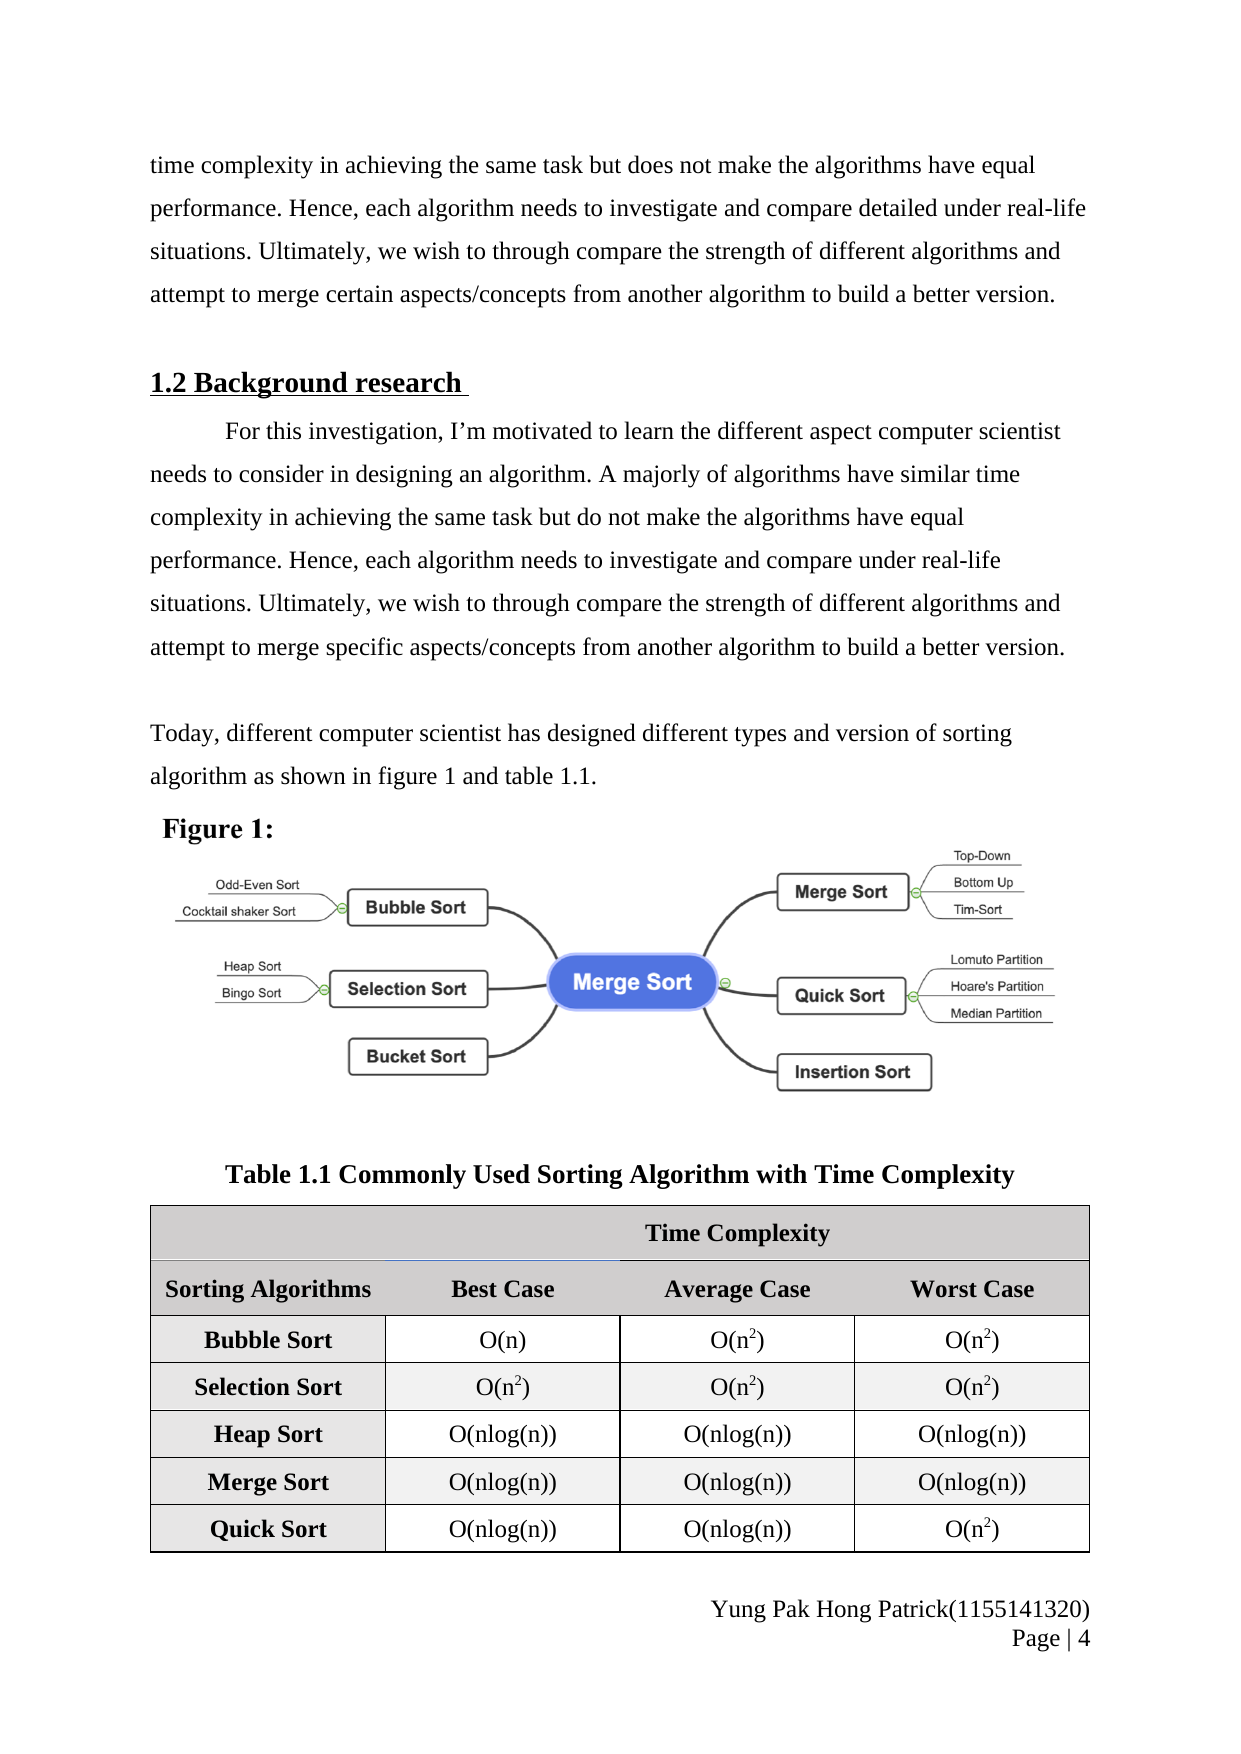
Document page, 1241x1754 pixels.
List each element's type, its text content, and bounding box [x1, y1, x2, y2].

table_cell O(n2) [855, 1363, 1089, 1409]
table_cell O(nlog(n)) [855, 1411, 1089, 1457]
table_header [151, 1206, 385, 1259]
table_header Time Complexity [385, 1206, 1089, 1259]
table_cell Worst Case [855, 1261, 1089, 1315]
text 1.2 Background research [150, 366, 1090, 399]
text For this investigation, I’m motivated to learn the different aspect computer scientist needs to consider in designing an algorithm. A majorly of algorithms have similar time complexity in achieving the same task but do not make the algorithms have equal performance. Hence, each algorithm needs to investigate and compare under real-life situations. Ultimately, we wish to through compare the strength of different algorithms and attempt to merge specific aspects/concepts from another algorithm to build a better version. [150, 416, 1090, 660]
table_cell Merge Sort [151, 1458, 385, 1504]
table_cell O(nlog(n)) [621, 1411, 854, 1457]
table_cell O(nlog(n)) [386, 1411, 619, 1457]
text Table 1.1 Commonly Used Sorting Algorithm with Time Complexity [150, 1158, 1090, 1189]
table_cell O(nlog(n)) [621, 1458, 854, 1504]
table_cell O(n2) [621, 1363, 854, 1409]
table_cell O(n2) [386, 1363, 619, 1409]
table_cell O(n2) [621, 1316, 854, 1362]
table_cell Quick Sort [151, 1505, 385, 1551]
picture [150, 804, 1090, 1143]
table_cell O(n) [386, 1316, 619, 1362]
table_cell O(n2) [855, 1316, 1089, 1362]
table_cell Bubble Sort [151, 1316, 385, 1362]
table_cell O(nlog(n)) [621, 1505, 854, 1551]
table_cell Best Case [385, 1261, 620, 1315]
table_cell Heap Sort [151, 1411, 385, 1457]
table_cell Selection Sort [151, 1363, 385, 1409]
table_cell Sorting Algorithms [151, 1261, 385, 1315]
table_cell O(nlog(n)) [855, 1458, 1089, 1504]
table_cell O(nlog(n)) [386, 1458, 619, 1504]
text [150, 150, 1090, 308]
text Today, different computer scientist has designed different types and version of sorting algorithm as shown in figure 1 and table 1.1. [150, 718, 1090, 790]
table_cell O(n2) [855, 1505, 1089, 1551]
table_cell Average Case [620, 1261, 855, 1315]
table_cell O(nlog(n)) [386, 1505, 619, 1551]
